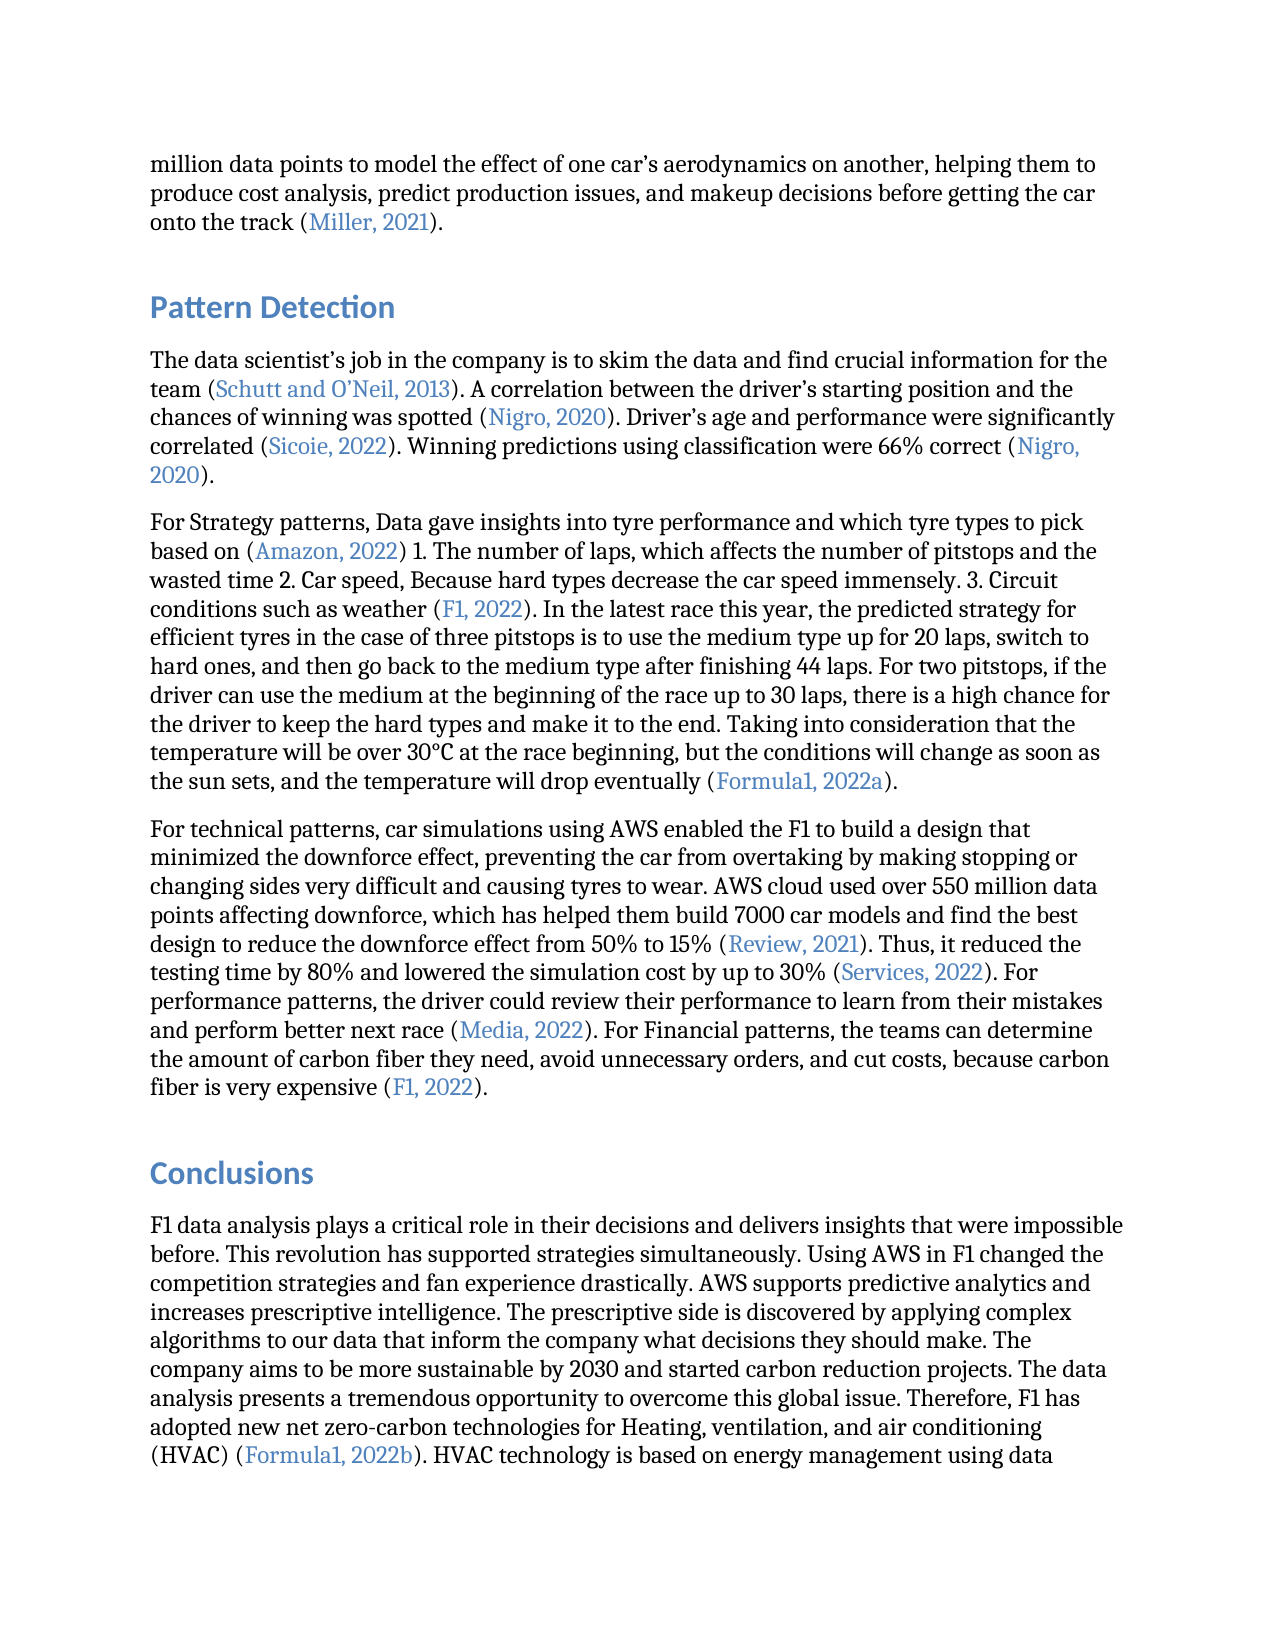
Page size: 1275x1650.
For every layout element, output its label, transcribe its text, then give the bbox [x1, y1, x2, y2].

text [150, 150, 1125, 236]
text For technical patterns, car simulations using AWS enabled the F1 to build a design that minimized the downforce effect, preventing the car from overtaking by making stopping or changing sides very difficult and causing tyres to wear. AWS cloud used over 550 million data points affecting downforce, which has helped them build 7000 car models and find the best design to reduce the downforce effect from 50% to 15% (Review, 2021). Thus, it reduced the testing time by 80% and lowered the simulation cost by up to 30% (Services, 2022). For performance patterns, the driver could review their performance to learn from their mistakes and perform better next race (Media, 2022). For Financial patterns, the teams can determine the amount of carbon fiber they need, avoid unnecessary orders, and cut costs, because carbon fiber is very expensive (F1, 2022). [150, 814, 1125, 1102]
text For Strategy patterns, Data gave insights into tyre performance and which tyre types to pick based on (Amazon, 2022) 1. The number of laps, which affects the number of pitstops and the wasted time 2. Car speed, Because hard types decrease the car speed immensely. 3. Circuit conditions such as weather (F1, 2022). In the latest race this year, the predicted strategy for efficient tyres in the case of three pitstops is to use the medium type up for 20 laps, switch to hard ones, and then go back to the medium type after finishing 44 laps. For two pitstops, if the driver can use the medium at the beginning of the race up to 30 laps, there is a high chance for the driver to keep the hard types and make it to the end. Taking into consideration that the temperature will be over 30°C at the race beginning, but the conditions will change as soon as the sun sets, and the temperature will drop eventually (Formula1, 2022a). [150, 508, 1125, 796]
text The data scientist’s job in the company is to skim the data and find crucial information for the team (Schutt and O’Neil, 2013). A correlation between the driver’s starting position and the chances of winning was spotted (Nigro, 2020). Driver’s age and performance were significantly correlated (Sicoie, 2022). Winning predictions using classification were 66% correct (Nigro, 2020). [150, 346, 1125, 489]
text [150, 1211, 1125, 1470]
subtitle Conclusions [150, 1152, 1125, 1193]
subtitle Pattern Detection [150, 286, 1125, 327]
